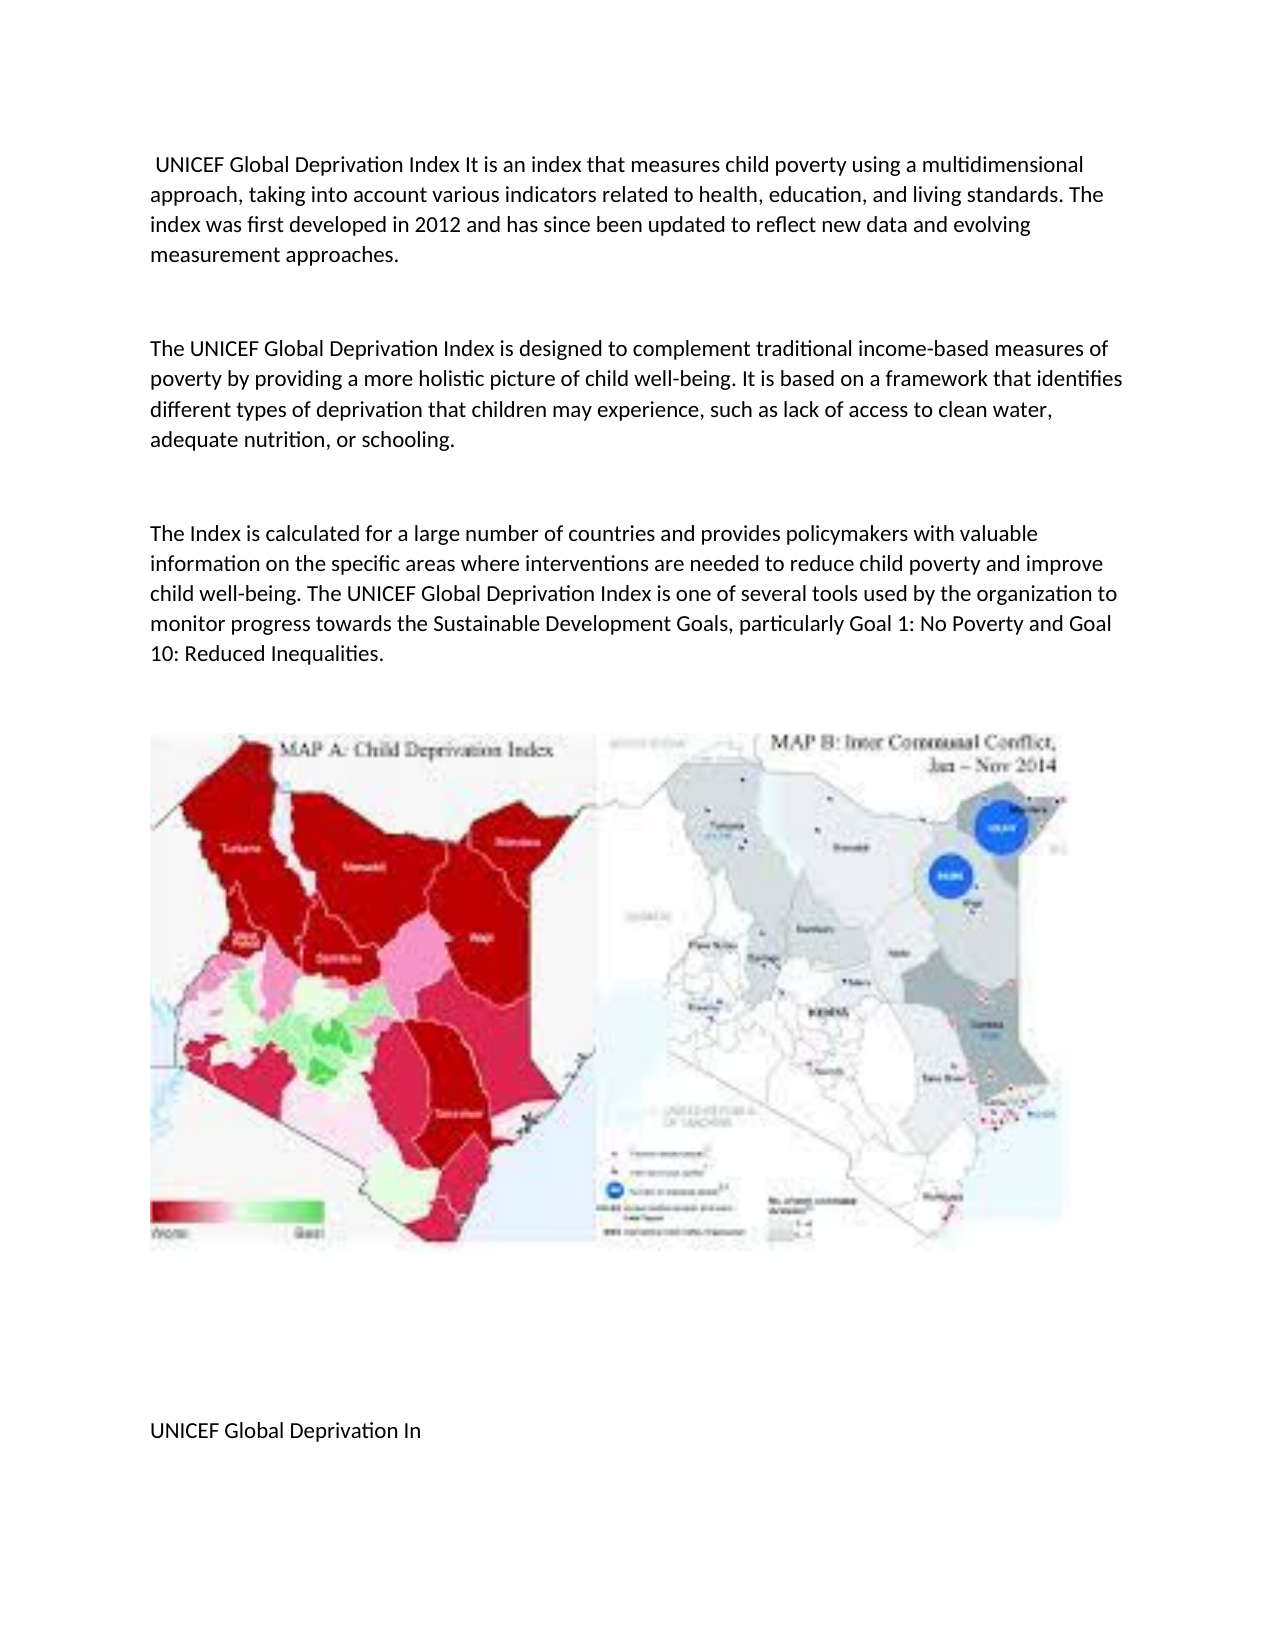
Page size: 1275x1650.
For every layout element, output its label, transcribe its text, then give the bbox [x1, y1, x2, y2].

picture [150, 733, 1072, 1255]
text UNICEF Global Deprivation In [150, 1416, 1125, 1444]
text The UNICEF Global Deprivation Index is designed to complement traditional income-based measures of poverty by providing a more holistic picture of child well-being. It is based on a framework that identifies different types of deprivation that children may experience, such as lack of access to clean water, adequate nutrition, or schooling. [150, 334, 1125, 453]
text UNICEF Global Deprivation Index It is an index that measures child poverty using a multidimensional approach, taking into account various indicators related to health, education, and living standards. The index was first developed in 2012 and has since been updated to reflect new data and evolving measurement approaches. [150, 150, 1125, 269]
text The Index is calculated for a large number of countries and provides policymakers with valuable information on the specific areas where interventions are needed to reduce child poverty and improve child well-being. The UNICEF Global Deprivation Index is one of several tools used by the organization to monitor progress towards the Sustainable Development Goals, particularly Goal 1: No Poverty and Goal 10: Reduced Inequalities. [150, 519, 1125, 668]
